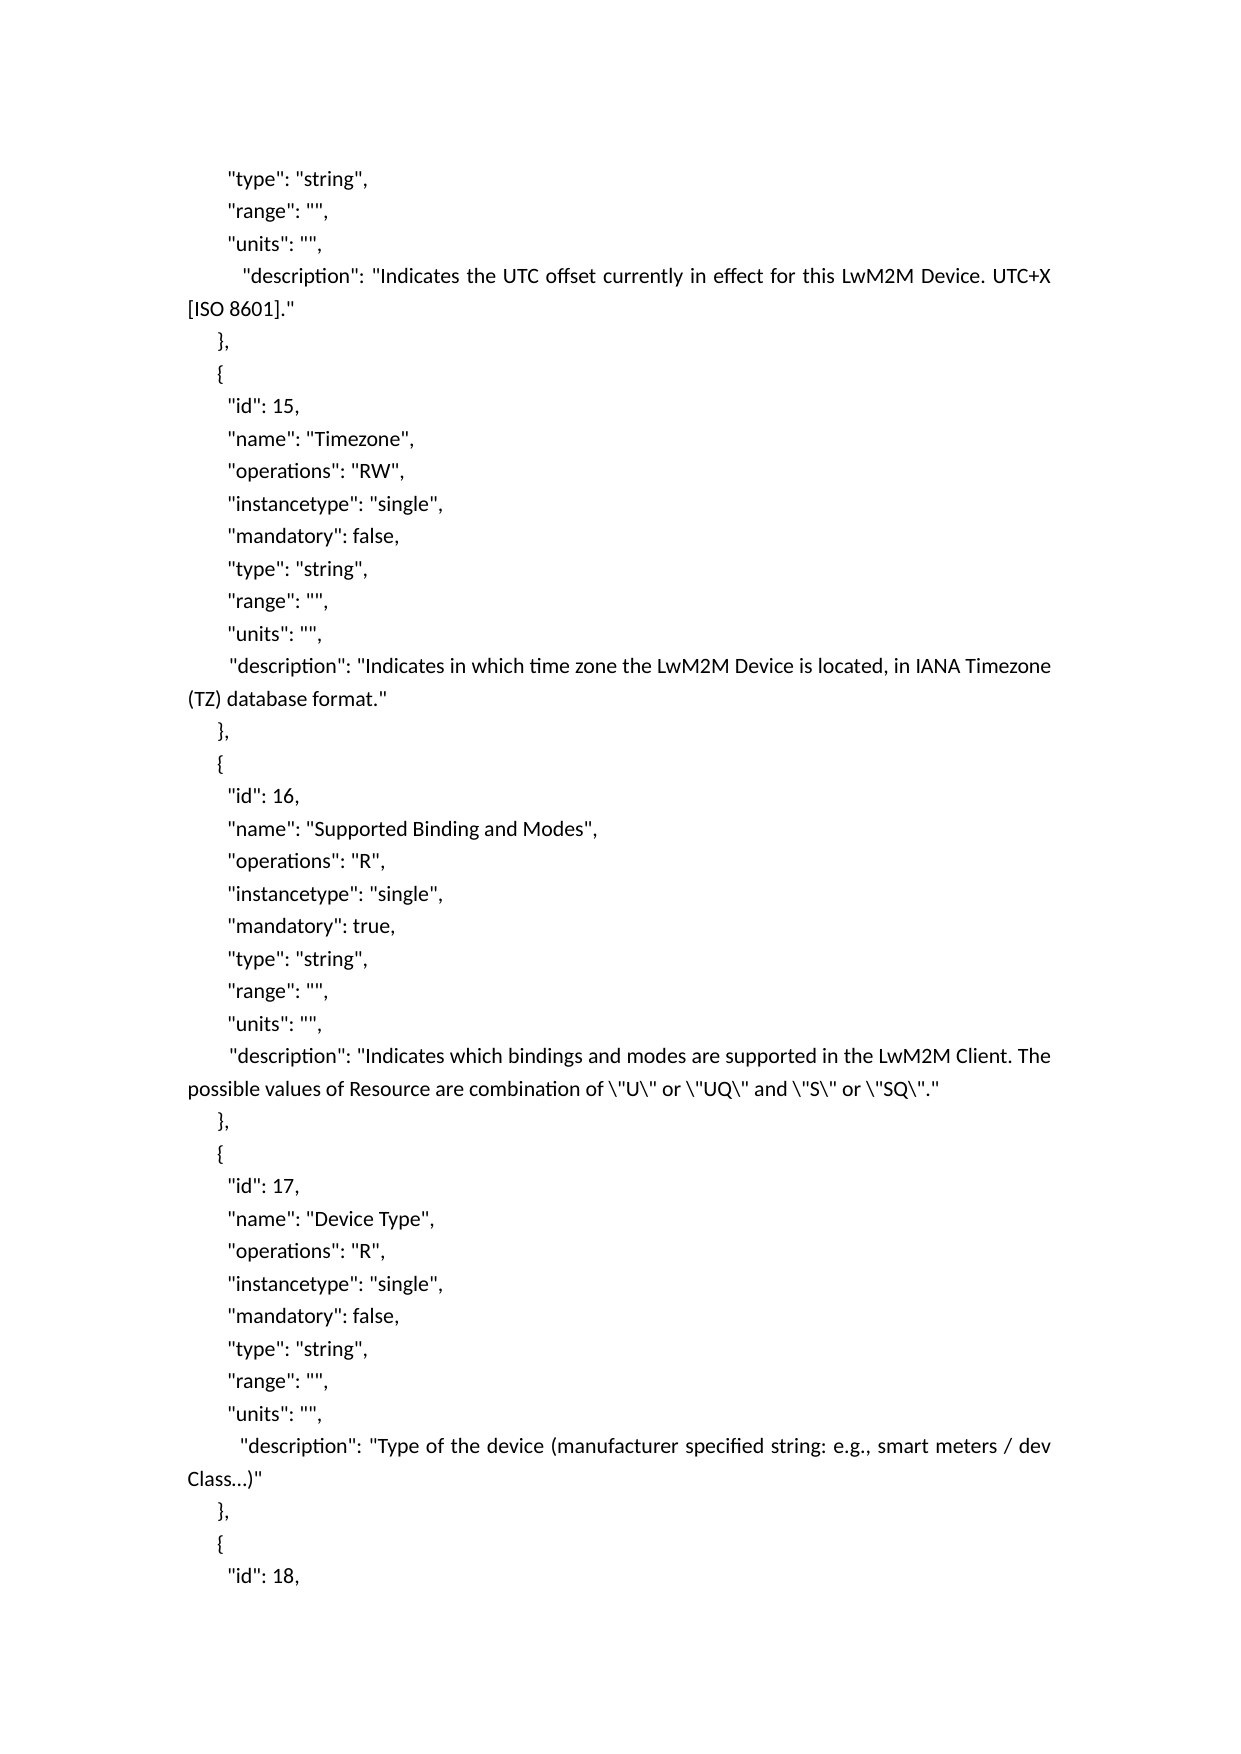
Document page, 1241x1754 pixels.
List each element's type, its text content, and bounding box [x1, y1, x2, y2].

text "type": "string", [187, 942, 1053, 974]
text "type": "string", [187, 552, 1053, 584]
text "instancetype": "single", [187, 1267, 1053, 1299]
text "operations": "R", [187, 1234, 1053, 1267]
text "operations": "RW", [187, 454, 1053, 487]
text "name": "Supported Binding and Modes", [187, 812, 1053, 844]
text "id": 15, [187, 389, 1053, 422]
text "range": "", [187, 974, 1053, 1007]
text "units": "", [187, 227, 1053, 259]
text "instancetype": "single", [187, 877, 1053, 909]
text "units": "", [187, 1397, 1053, 1429]
text "name": "Timezone", [187, 422, 1053, 454]
text { [187, 357, 1053, 389]
text "units": "", [187, 617, 1053, 649]
text "description": "Type of the device (manufacturer specified string: e.g., smart meters / dev Class…)" [187, 1429, 1053, 1494]
text "type": "string", [187, 1332, 1053, 1364]
text "description": "Indicates the UTC offset currently in effect for this LwM2M Device. UTC+X [ISO 8601]." [187, 259, 1053, 324]
text "mandatory": false, [187, 1299, 1053, 1332]
text "id": 16, [187, 779, 1053, 812]
text "mandatory": false, [187, 519, 1053, 552]
text { [187, 747, 1053, 779]
text "id": 18, [187, 1559, 1053, 1592]
text "range": "", [187, 1364, 1053, 1397]
text "description": "Indicates which bindings and modes are supported in the LwM2M Client. The possible values of Resource are combination of \"U\" or \"UQ\" and \"S\" or \"SQ\"." [187, 1039, 1053, 1104]
text "description": "Indicates in which time zone the LwM2M Device is located, in IANA Timezone (TZ) database format." [187, 649, 1053, 714]
text "range": "", [187, 584, 1053, 617]
text }, [187, 714, 1053, 747]
text "mandatory": true, [187, 909, 1053, 942]
text "operations": "R", [187, 844, 1053, 877]
text "instancetype": "single", [187, 487, 1053, 519]
text "units": "", [187, 1007, 1053, 1039]
text "range": "", [187, 194, 1053, 227]
text "type": "string", [187, 162, 1053, 194]
text "id": 17, [187, 1169, 1053, 1202]
text { [187, 1137, 1053, 1169]
text }, [187, 1104, 1053, 1137]
text }, [187, 324, 1053, 357]
text "name": "Device Type", [187, 1202, 1053, 1234]
text }, [187, 1494, 1053, 1527]
text { [187, 1527, 1053, 1559]
